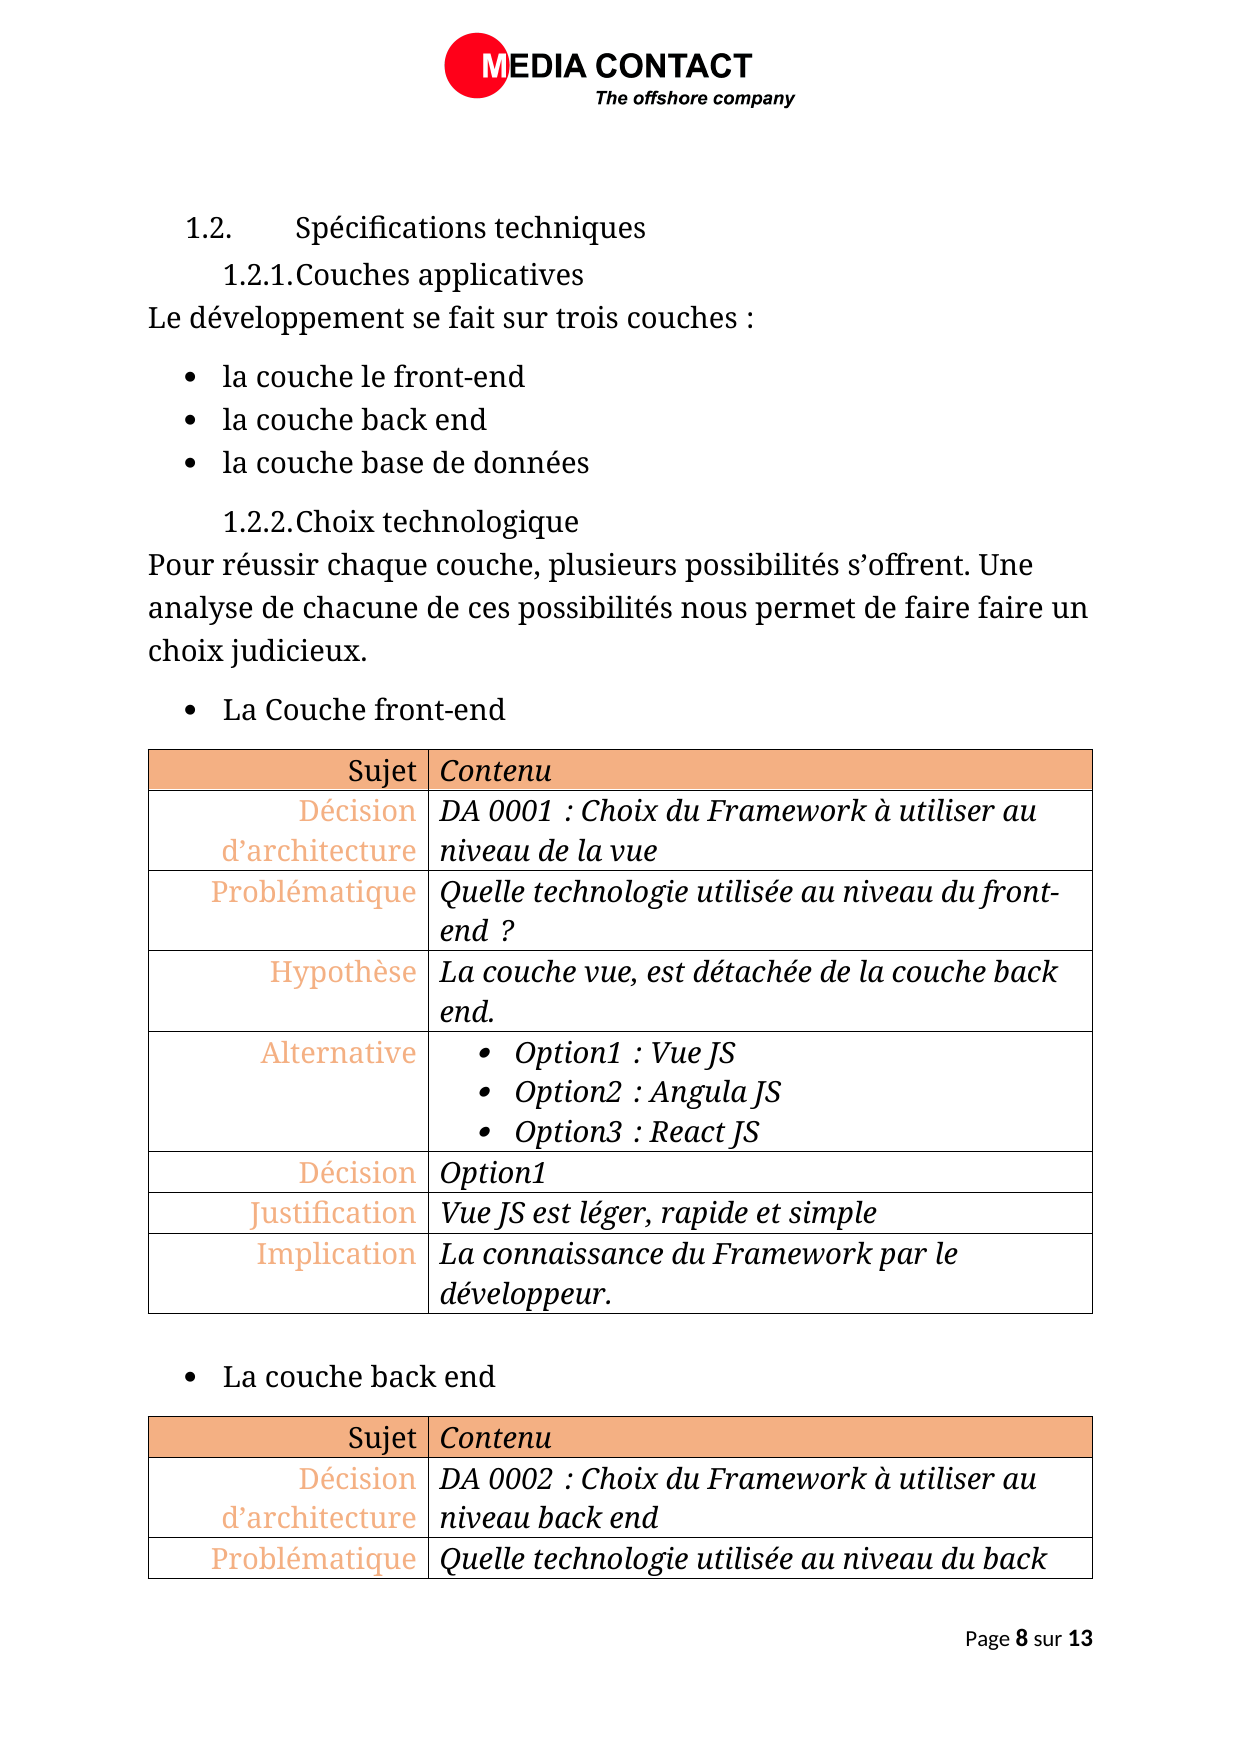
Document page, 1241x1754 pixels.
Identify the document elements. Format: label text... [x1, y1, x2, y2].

table_cell Décision d’architecture [149, 791, 428, 870]
table_header Contenu [429, 1417, 1092, 1457]
table_cell Décision d’architecture [149, 1458, 428, 1537]
table_cell Quelle technologie utilisée au niveau du front-end ? [429, 871, 1092, 950]
table_cell Problématique [149, 871, 428, 950]
list la couche base de données [185, 442, 1093, 482]
table_cell Implication [149, 1234, 428, 1313]
table_header Sujet [149, 1417, 428, 1457]
table_cell DA 0001 : Choix du Framework à utiliser au niveau de la vue [429, 791, 1092, 870]
table_cell Justification [149, 1193, 428, 1232]
text Pour réussir chaque couche, plusieurs possibilités s’offrent. Une analyse de chacune de ces possibilités nous permet de faire faire un choix judicieux. [148, 544, 1093, 669]
table_cell DA 0002 : Choix du Framework à utiliser au niveau back end [429, 1458, 1092, 1537]
table_header Sujet [149, 750, 428, 789]
subtitle Choix technologique [223, 501, 1093, 541]
table_cell Problématique [149, 1538, 428, 1578]
table_cell Vue JS est léger, rapide et simple [429, 1193, 1092, 1232]
list La couche back end [185, 1357, 1093, 1396]
table_cell La couche vue, est détachée de la couche back end. [429, 951, 1092, 1031]
table_cell Option1 : Vue JS Option2 : Angula JS Option3 : React JS [429, 1032, 1092, 1151]
table_cell Option1 [429, 1152, 1092, 1192]
table_cell Décision [149, 1152, 428, 1192]
table_cell La connaissance du Framework par le développeur. [429, 1234, 1092, 1313]
list la couche back end [185, 399, 1093, 439]
list la couche le front-end [185, 356, 1093, 396]
table_header Contenu [429, 750, 1092, 789]
table_cell Alternative [149, 1032, 428, 1151]
subtitle Spécifications techniques [185, 207, 1093, 247]
table_cell Hypothèse [149, 951, 428, 1031]
list La Couche front-end [185, 689, 1093, 729]
picture [442, 26, 798, 117]
subtitle Couches applicatives [223, 254, 1093, 294]
text Le développement se fait sur trois couches : [148, 297, 1093, 337]
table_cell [429, 1538, 1092, 1578]
